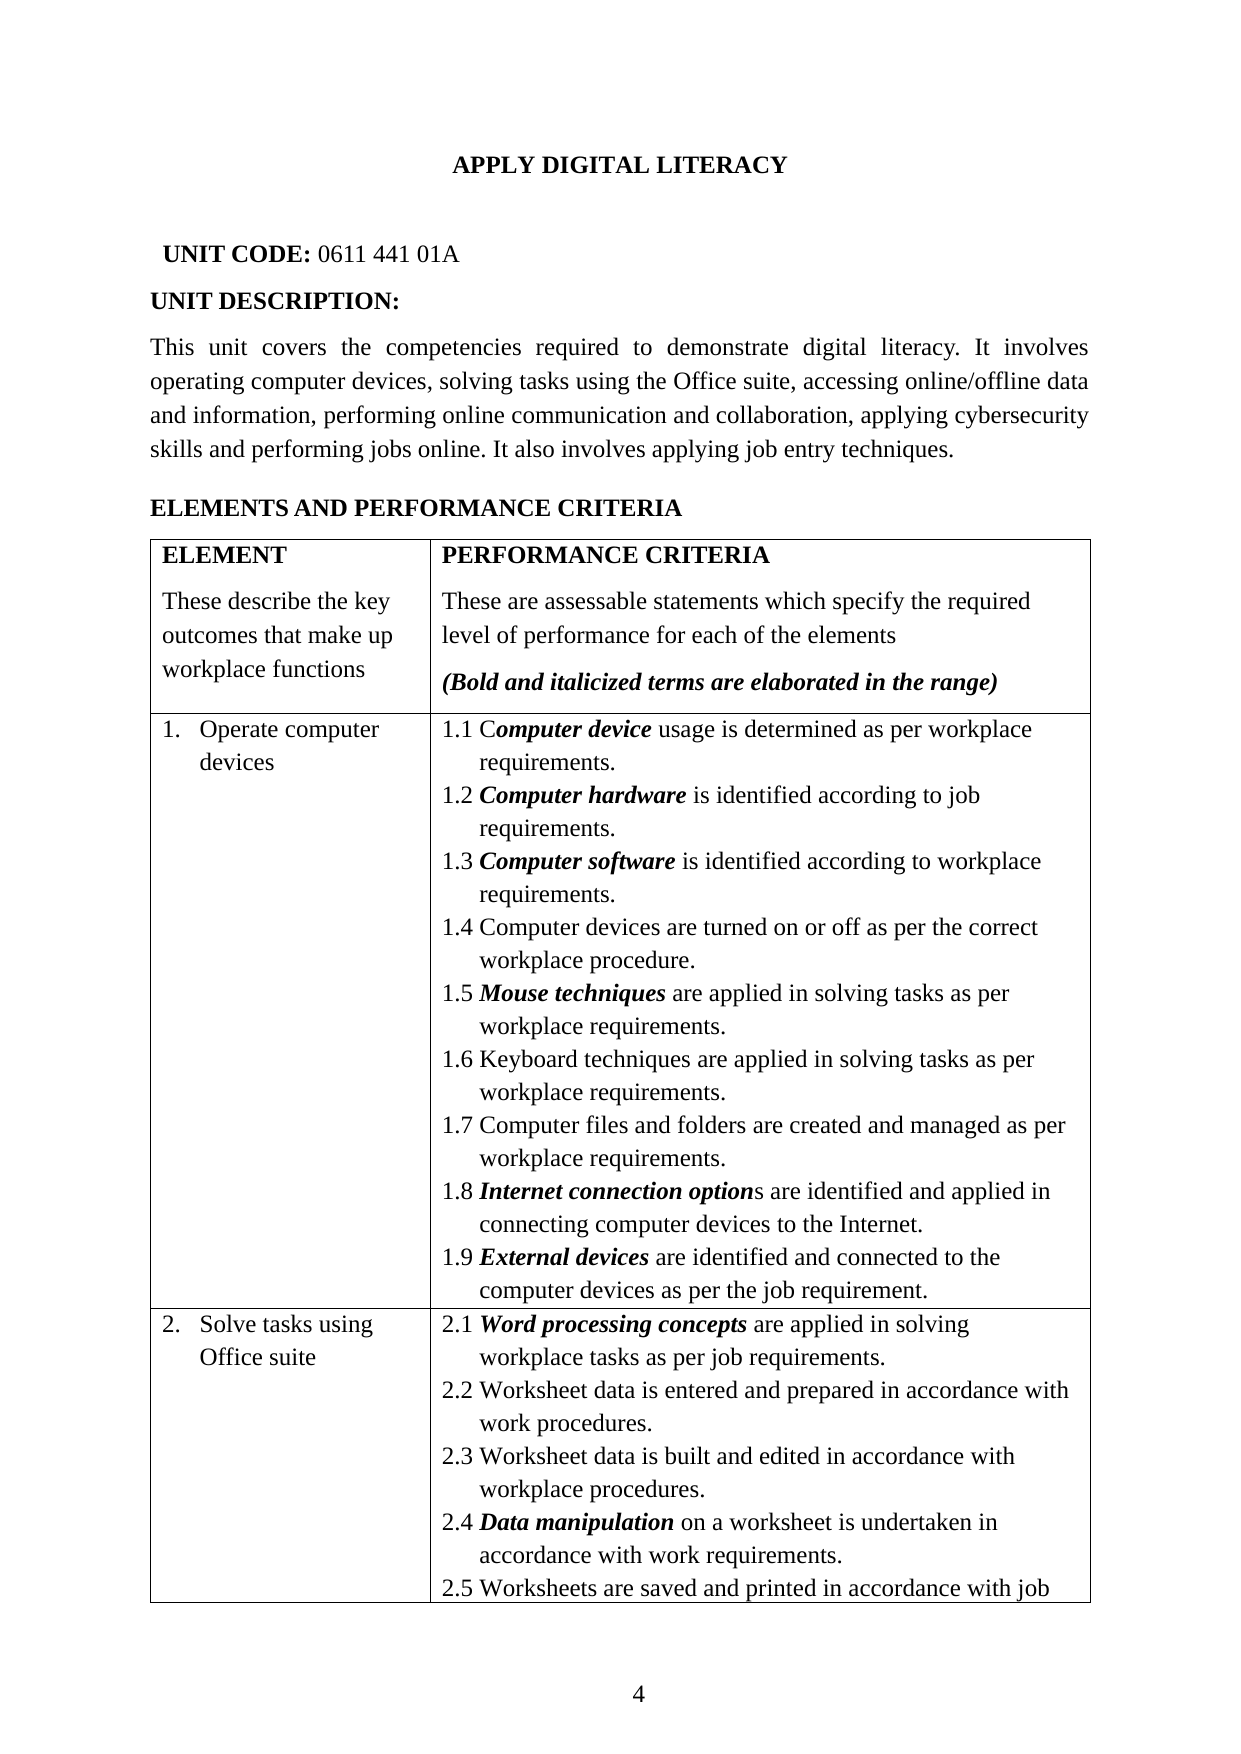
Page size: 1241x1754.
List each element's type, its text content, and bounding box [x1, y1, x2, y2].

table_header PERFORMANCE CRITERIA These are assessable statements which specify the required level of performance for each of the elements (Bold and italicized terms are elaborated in the range) [431, 540, 1090, 713]
table_cell Solve tasks using Office suite [151, 1309, 430, 1602]
text This unit covers the competencies required to demonstrate digital literacy. It involves operating computer devices, solving tasks using the Office suite, accessing online/offline data and information, performing online communication and collaboration, applying cybersecurity skills and performing jobs online. It also involves applying job entry techniques. [150, 332, 1090, 462]
table_cell Operate computer devices [151, 714, 430, 1308]
table_cell Computer device usage is determined as per workplace requirements. Computer hardware is identified according to job requirements. Computer software is identified according to workplace requirements. Computer devices are turned on or off as per the correct workplace procedure. Mouse techniques are applied in solving tasks as per workplace requirements. Keyboard techniques are applied in solving tasks as per workplace requirements. Computer files and folders are created and managed as per workplace requirements. Internet connection options are identified and applied in connecting computer devices to the Internet. External devices are identified and connected to the computer devices as per the job requirement. [431, 714, 1090, 1308]
table_header ELEMENT These describe the key outcomes that make up workplace functions [151, 540, 430, 713]
text ELEMENTS AND PERFORMANCE CRITERIA [150, 493, 1090, 521]
text UNIT CODE: 0611 441 01A [150, 239, 1090, 268]
subtitle APPLY DIGITAL LITERACY [150, 150, 1090, 179]
text UNIT DESCRIPTION: [150, 286, 1090, 314]
